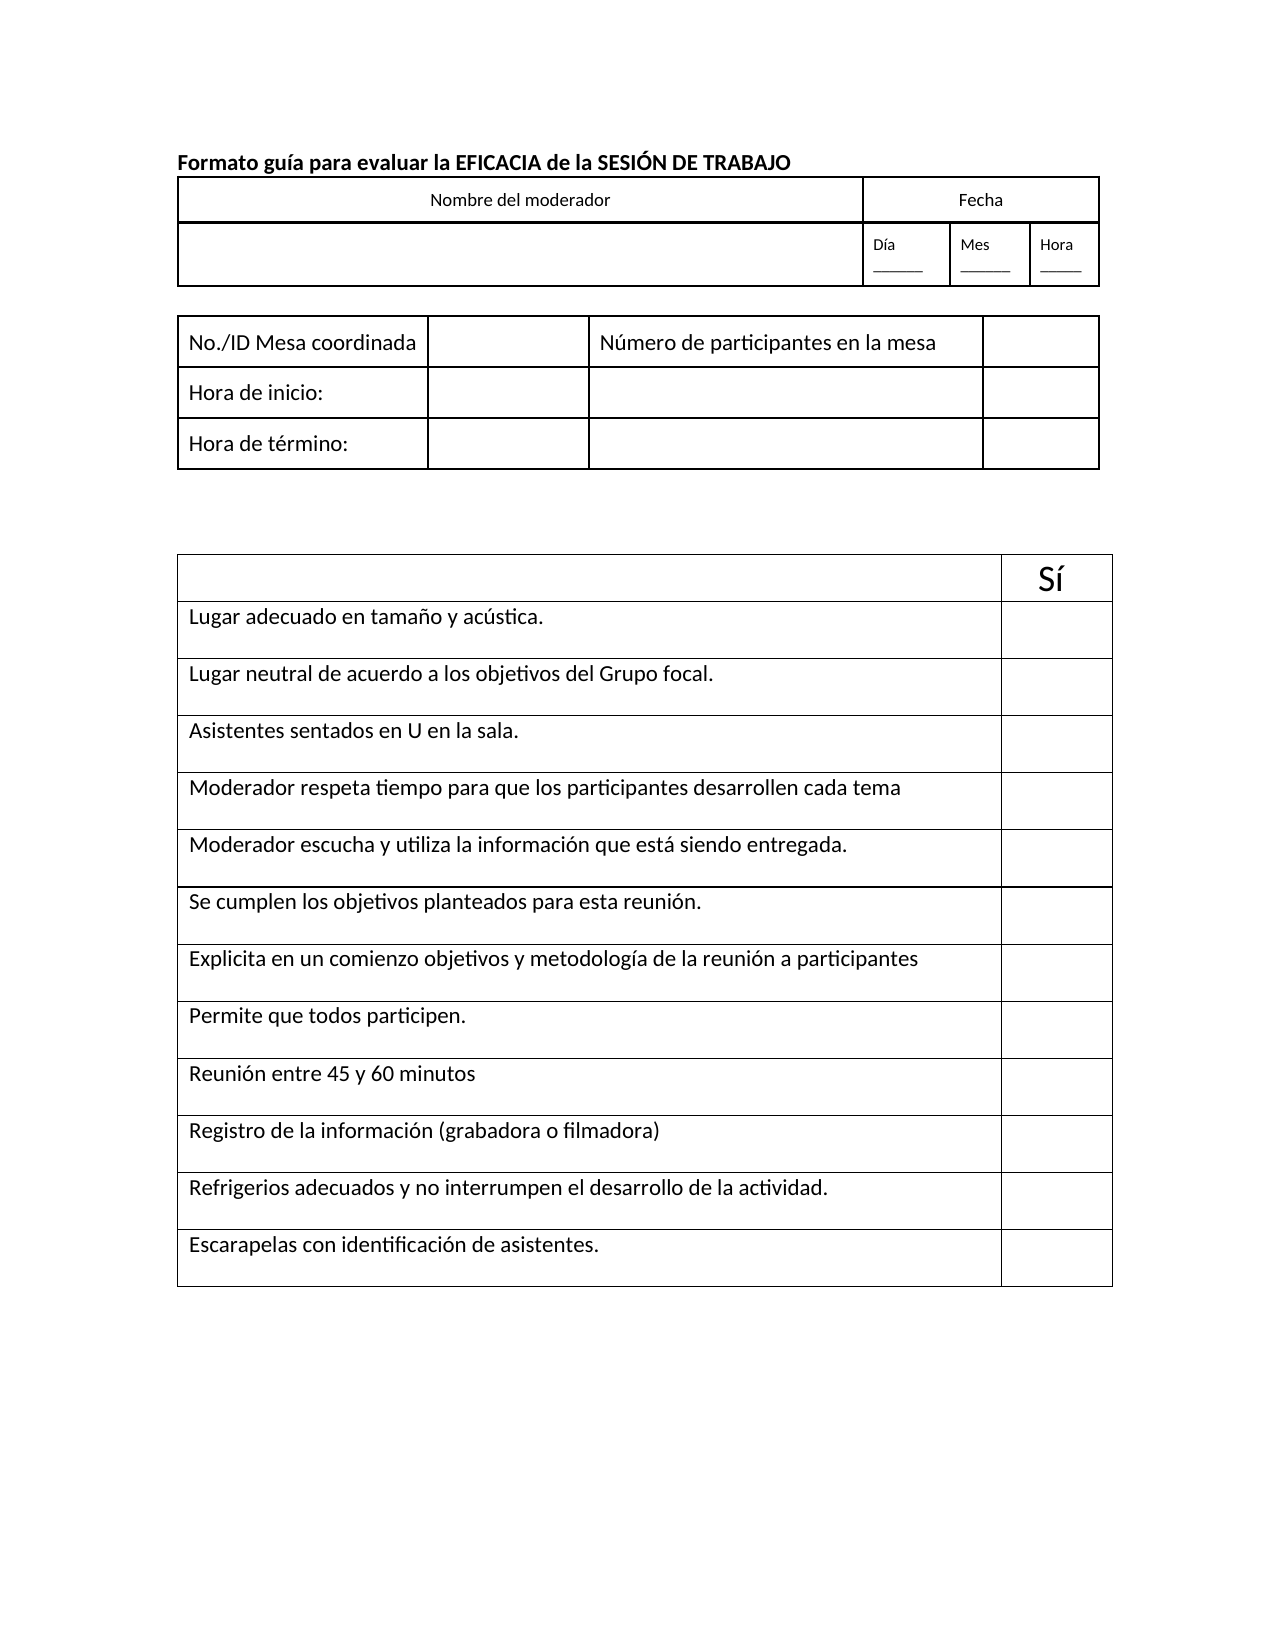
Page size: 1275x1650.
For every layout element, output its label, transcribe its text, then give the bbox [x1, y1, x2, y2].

table_cell [1002, 830, 1112, 886]
table_header Nombre del moderador [179, 178, 862, 221]
table_cell Mes ______ [951, 224, 1029, 285]
table_cell Explicita en un comienzo objetivos y metodología de la reunión a participantes [178, 945, 1001, 1001]
table_cell [1002, 602, 1112, 658]
table_cell [1002, 1002, 1112, 1058]
table_cell [1002, 716, 1112, 772]
table_cell Permite que todos participen. [178, 1002, 1001, 1058]
table_cell [590, 419, 982, 468]
table_cell [429, 419, 588, 468]
table_cell Registro de la información (grabadora o filmadora) [178, 1116, 1001, 1172]
table_cell [1002, 945, 1112, 1001]
table_header [178, 555, 1001, 601]
table_header Sí [1002, 555, 1112, 601]
table_cell Lugar neutral de acuerdo a los objetivos del Grupo focal. [178, 659, 1001, 715]
table_cell Asistentes sentados en U en la sala. [178, 716, 1001, 772]
table_cell [1002, 659, 1112, 715]
table_cell [1002, 1059, 1112, 1115]
table_cell Se cumplen los objetivos planteados para esta reunión. [178, 888, 1001, 943]
table_header Fecha [864, 178, 1098, 221]
table_cell [984, 419, 1098, 468]
table_cell [984, 368, 1098, 417]
table_cell Día ______ [864, 224, 949, 285]
table_cell [1002, 888, 1112, 943]
table_header No./ID Mesa coordinada [179, 317, 427, 366]
table_cell Hora de término: [179, 419, 427, 468]
table_cell Moderador escucha y utiliza la información que está siendo entregada. [178, 830, 1001, 886]
text Formato guía para evaluar la EFICACIA de la SESIÓN DE TRABAJO [177, 148, 1098, 176]
table_cell Lugar adecuado en tamaño y acústica. [178, 602, 1001, 658]
table_header [984, 317, 1098, 366]
table_cell Hora _____ [1031, 224, 1098, 285]
table_cell [1002, 1230, 1112, 1286]
table_cell [1002, 773, 1112, 829]
table_cell Reunión entre 45 y 60 minutos [178, 1059, 1001, 1115]
table_header [429, 317, 588, 366]
table_header Número de participantes en la mesa [590, 317, 982, 366]
table_cell [1002, 1116, 1112, 1172]
table_cell [429, 368, 588, 417]
table_cell [590, 368, 982, 417]
table_cell Refrigerios adecuados y no interrumpen el desarrollo de la actividad. [178, 1173, 1001, 1229]
table_cell [179, 224, 862, 285]
table_cell Escarapelas con identificación de asistentes. [178, 1230, 1001, 1286]
table_cell Hora de inicio: [179, 368, 427, 417]
table_cell [1002, 1173, 1112, 1229]
table_cell Moderador respeta tiempo para que los participantes desarrollen cada tema [178, 773, 1001, 829]
